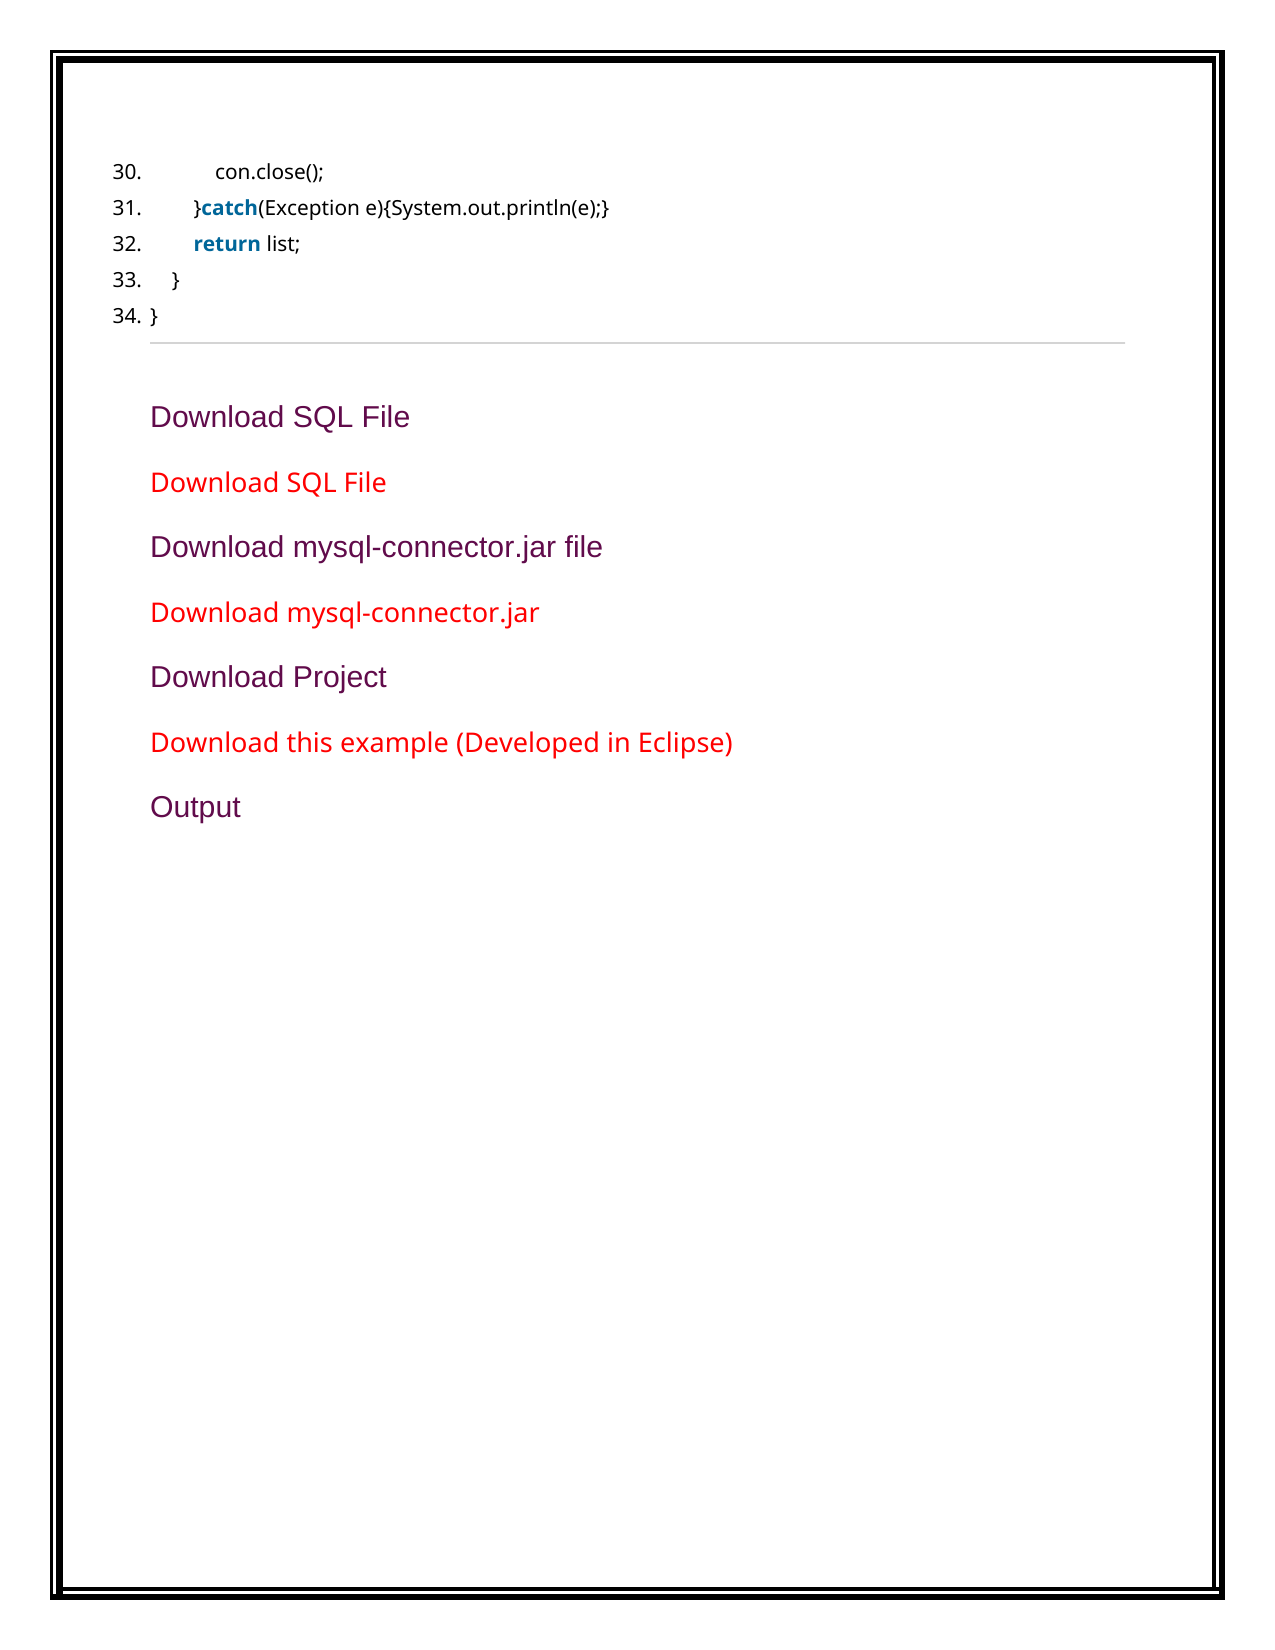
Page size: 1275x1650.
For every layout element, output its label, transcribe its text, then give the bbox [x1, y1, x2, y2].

text Download SQL File [150, 399, 1125, 434]
list } [112, 294, 1125, 330]
text Download SQL File [150, 463, 1125, 500]
text Output [150, 789, 1125, 824]
text Download this example (Developed in Eclipse) [150, 723, 1125, 760]
list return list; [112, 222, 1125, 258]
text Download mysql-connector.jar [150, 593, 1125, 630]
list con.close(); [112, 150, 1125, 186]
list } [112, 258, 1125, 294]
text Download mysql-connector.jar file [150, 529, 1125, 564]
list }catch(Exception e){System.out.println(e);} [112, 186, 1125, 222]
text Download Project [150, 659, 1125, 694]
